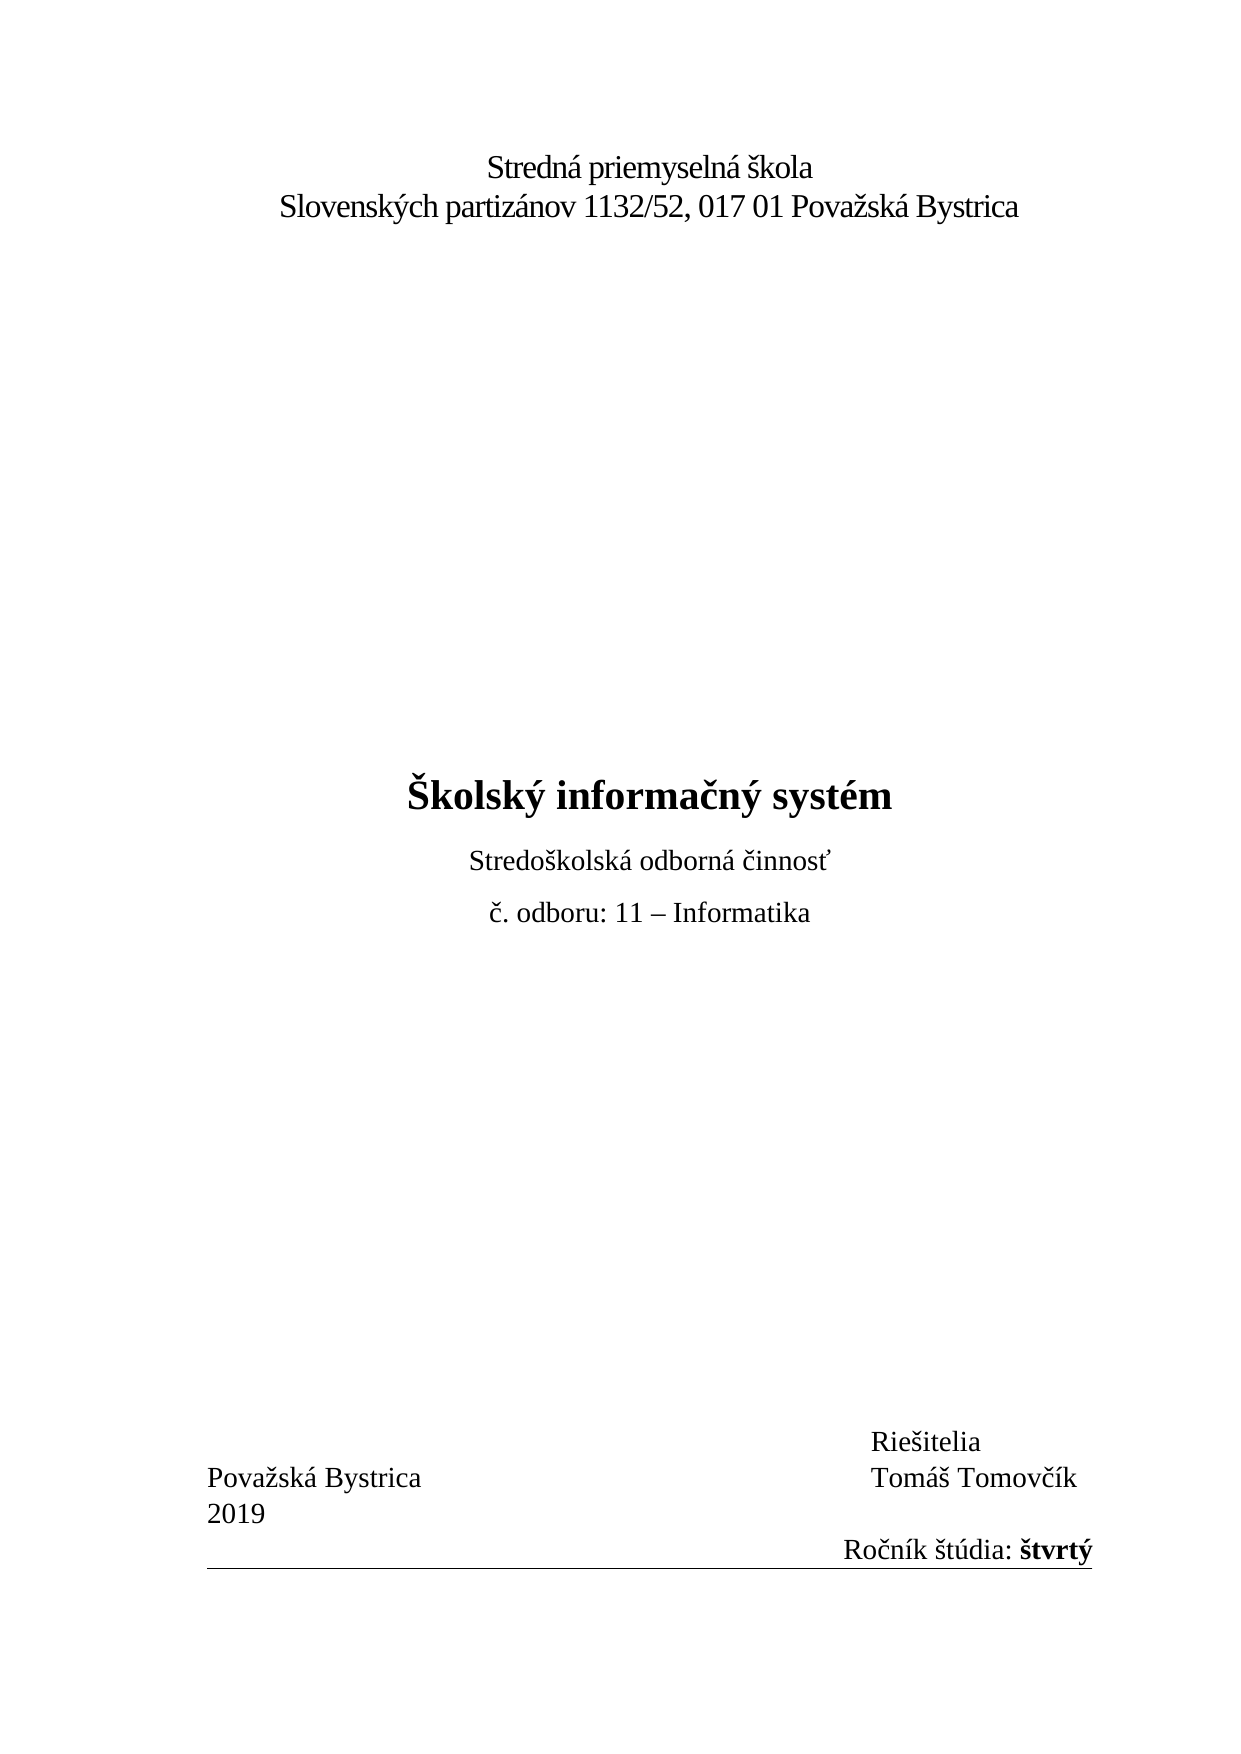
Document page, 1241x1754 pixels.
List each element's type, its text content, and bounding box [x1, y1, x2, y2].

title Stredná priemyselná škola Slovenských partizánov 1132/52, 017 01 Považská Bystrica [207, 148, 1092, 224]
text Stredoškolská odborná činnosť [207, 843, 1092, 876]
text Ročník štúdia: štvrtý [207, 1532, 1092, 1568]
text č. odboru: 11 – Informatika [207, 896, 1092, 929]
text 2019 [207, 1496, 1092, 1529]
subtitle Školský informačný systém [207, 771, 1092, 819]
text Riešitelia [797, 1424, 1092, 1457]
text Považská Bystrica Tomáš Tomovčík [207, 1460, 1092, 1493]
